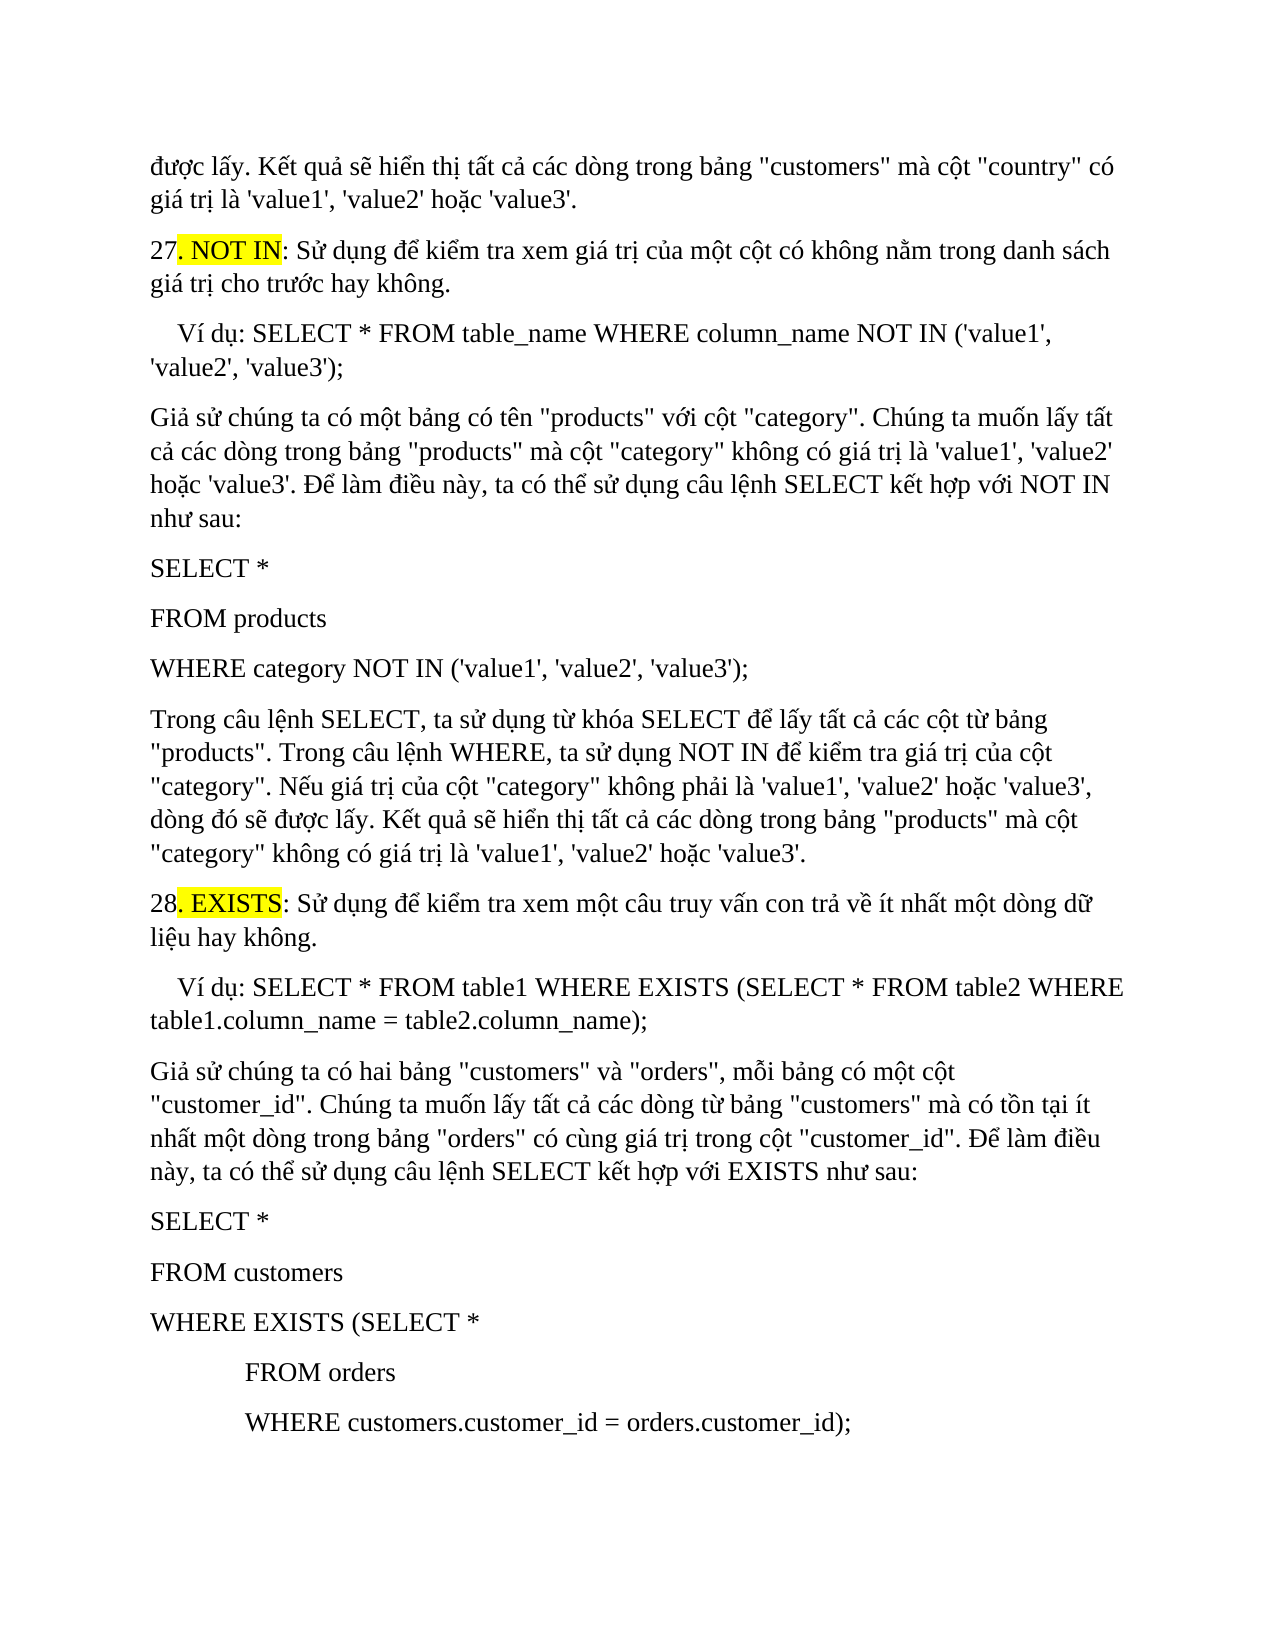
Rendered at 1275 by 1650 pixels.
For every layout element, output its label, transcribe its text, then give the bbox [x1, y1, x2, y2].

text SELECT * [150, 1205, 1125, 1237]
text FROM orders [150, 1356, 1125, 1387]
text Ví dụ: SELECT * FROM table1 WHERE EXISTS (SELECT * FROM table2 WHERE table1.column_name = table2.column_name); [150, 971, 1125, 1036]
text 27. NOT IN: Sử dụng để kiểm tra xem giá trị của một cột có không nằm trong danh sách giá trị cho trước hay không. [150, 234, 1125, 298]
text WHERE customers.customer_id = orders.customer_id); [150, 1406, 1125, 1437]
text SELECT * [150, 552, 1125, 583]
text Trong câu lệnh SELECT, ta sử dụng từ khóa SELECT để lấy tất cả các cột từ bảng "products". Trong câu lệnh WHERE, ta sử dụng NOT IN để kiểm tra giá trị của cột "category". Nếu giá trị của cột "category" không phải là 'value1', 'value2' hoặc 'value3', dòng đó sẽ được lấy. Kết quả sẽ hiển thị tất cả các dòng trong bảng "products" mà cột "category" không có giá trị là 'value1', 'value2' hoặc 'value3'. [150, 703, 1125, 868]
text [150, 150, 1125, 215]
text Giả sử chúng ta có một bảng có tên "products" với cột "category". Chúng ta muốn lấy tất cả các dòng trong bảng "products" mà cột "category" không có giá trị là 'value1', 'value2' hoặc 'value3'. Để làm điều này, ta có thể sử dụng câu lệnh SELECT kết hợp với NOT IN như sau: [150, 401, 1125, 533]
text FROM customers [150, 1256, 1125, 1287]
text WHERE EXISTS (SELECT * [150, 1306, 1125, 1337]
text FROM products [150, 602, 1125, 633]
text WHERE category NOT IN ('value1', 'value2', 'value3'); [150, 652, 1125, 684]
text 28. EXISTS: Sử dụng để kiểm tra xem một câu truy vấn con trả về ít nhất một dòng dữ liệu hay không. [150, 887, 1125, 952]
text Ví dụ: SELECT * FROM table_name WHERE column_name NOT IN ('value1', 'value2', 'value3'); [150, 317, 1125, 382]
text Giả sử chúng ta có hai bảng "customers" và "orders", mỗi bảng có một cột "customer_id". Chúng ta muốn lấy tất cả các dòng từ bảng "customers" mà có tồn tại ít nhất một dòng trong bảng "orders" có cùng giá trị trong cột "customer_id". Để làm điều này, ta có thể sử dụng câu lệnh SELECT kết hợp với EXISTS như sau: [150, 1054, 1125, 1186]
